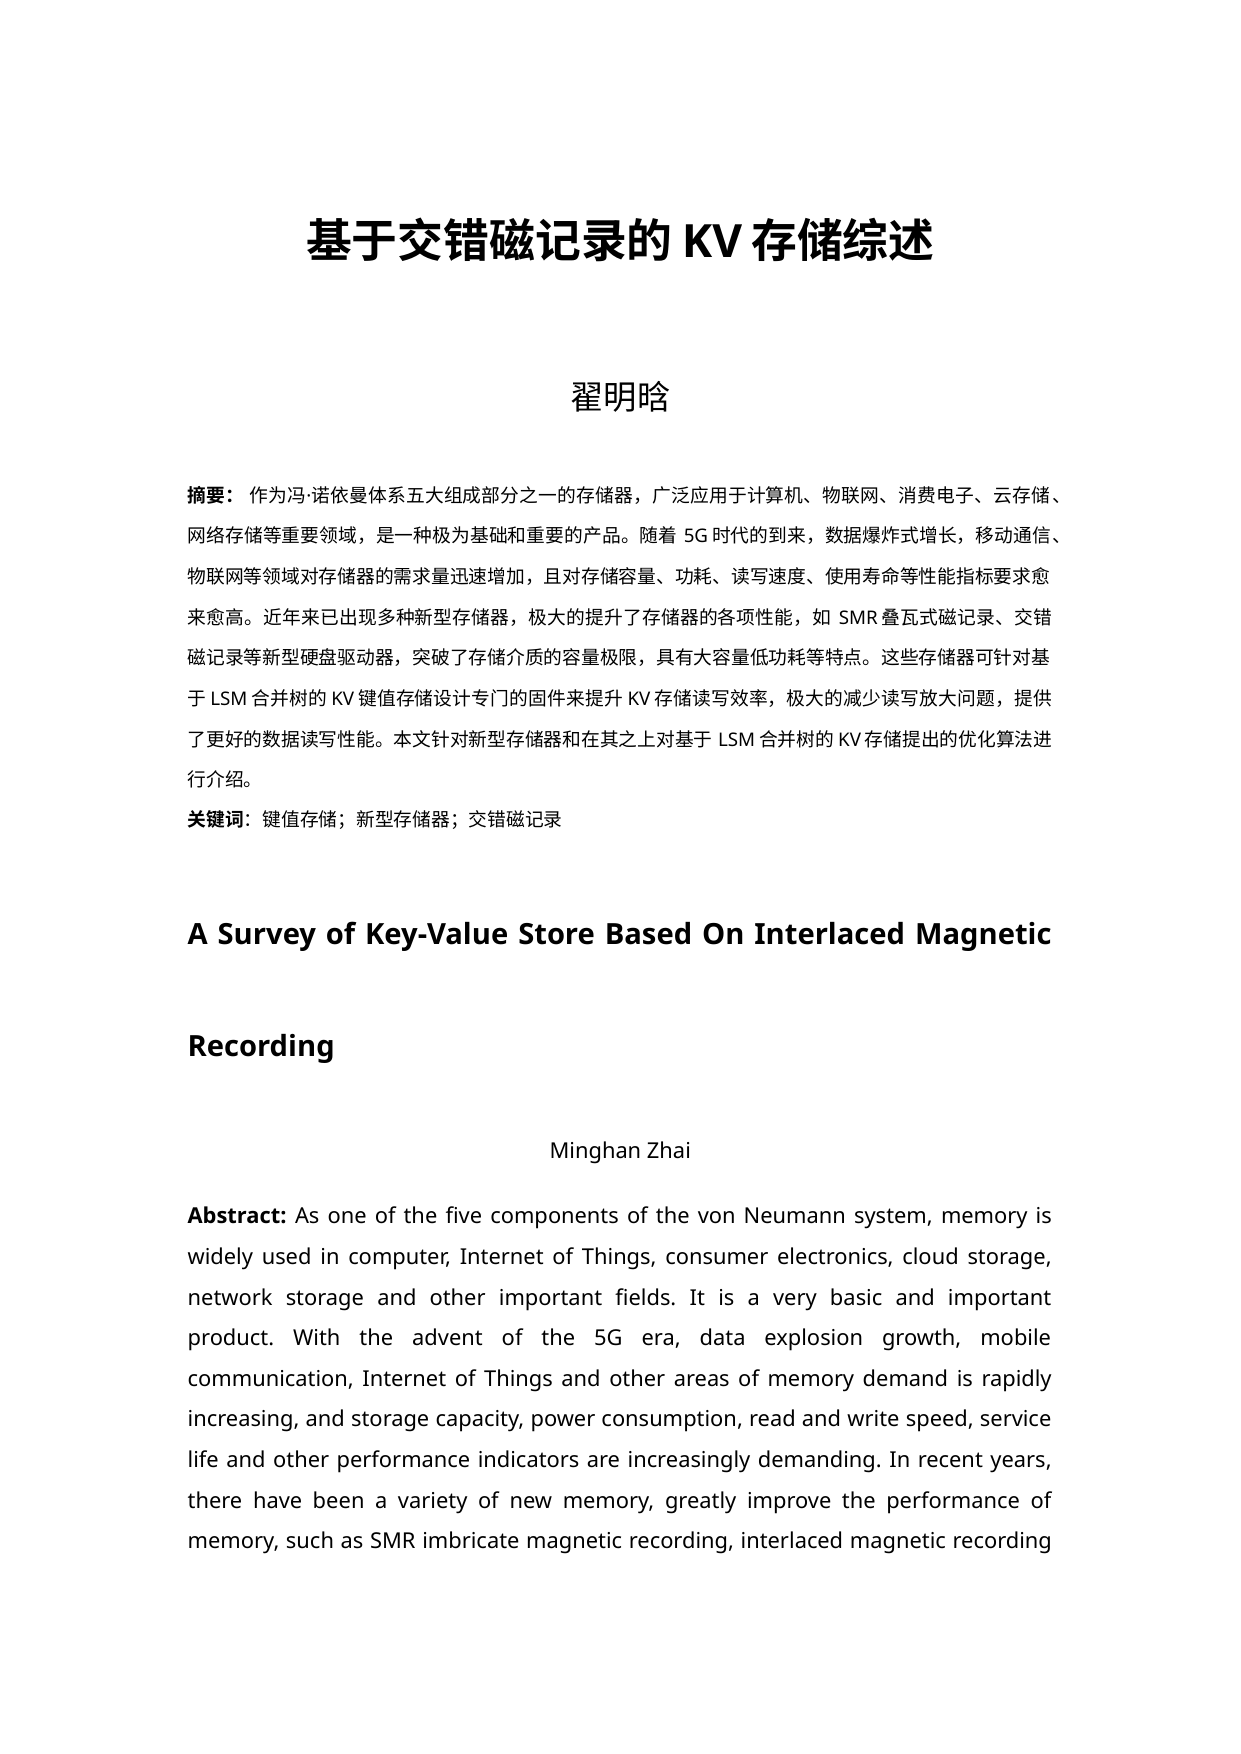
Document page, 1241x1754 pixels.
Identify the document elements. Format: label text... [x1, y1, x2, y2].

subtitle A Survey of Key-Value Store Based On Interlaced Magnetic Recording [187, 900, 1053, 1078]
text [187, 1199, 1053, 1556]
text 摘要： 作为冯·诺依曼体系五大组成部分之一的存储器，广泛应用于计算机、物联网、消费电子、云存储、网络存储等重要领域，是一种极为基础和重要的产品。随着5G时代的到来，数据爆炸式增长，移动通信、物联网等领域对存储器的需求量迅速增加，且对存储容量、功耗、读写速度、使用寿命等性能指标要求愈来愈高。近年来已出现多种新型存储器，极大的提升了存储器的各项性能，如SMR叠瓦式磁记录、交错磁记录等新型硬盘驱动器，突破了存储介质的容量极限，具有大容量低功耗等特点。这些存储器可针对基于LSM合并树的KV键值存储设计专门的固件来提升KV存储读写效率，极大的减少读写放大问题，提供了更好的数据读写性能。本文针对新型存储器和在其之上对基于LSM合并树的KV存储提出的优化算法进行介绍。 [187, 478, 1053, 795]
text 关键词：键值存储；新型存储器；交错磁记录 [187, 802, 1053, 834]
text Minghan Zhai [187, 1134, 1053, 1166]
subtitle 翟明晗 [187, 362, 1053, 427]
subtitle 基于交错磁记录的KV存储综述 [187, 189, 1053, 287]
